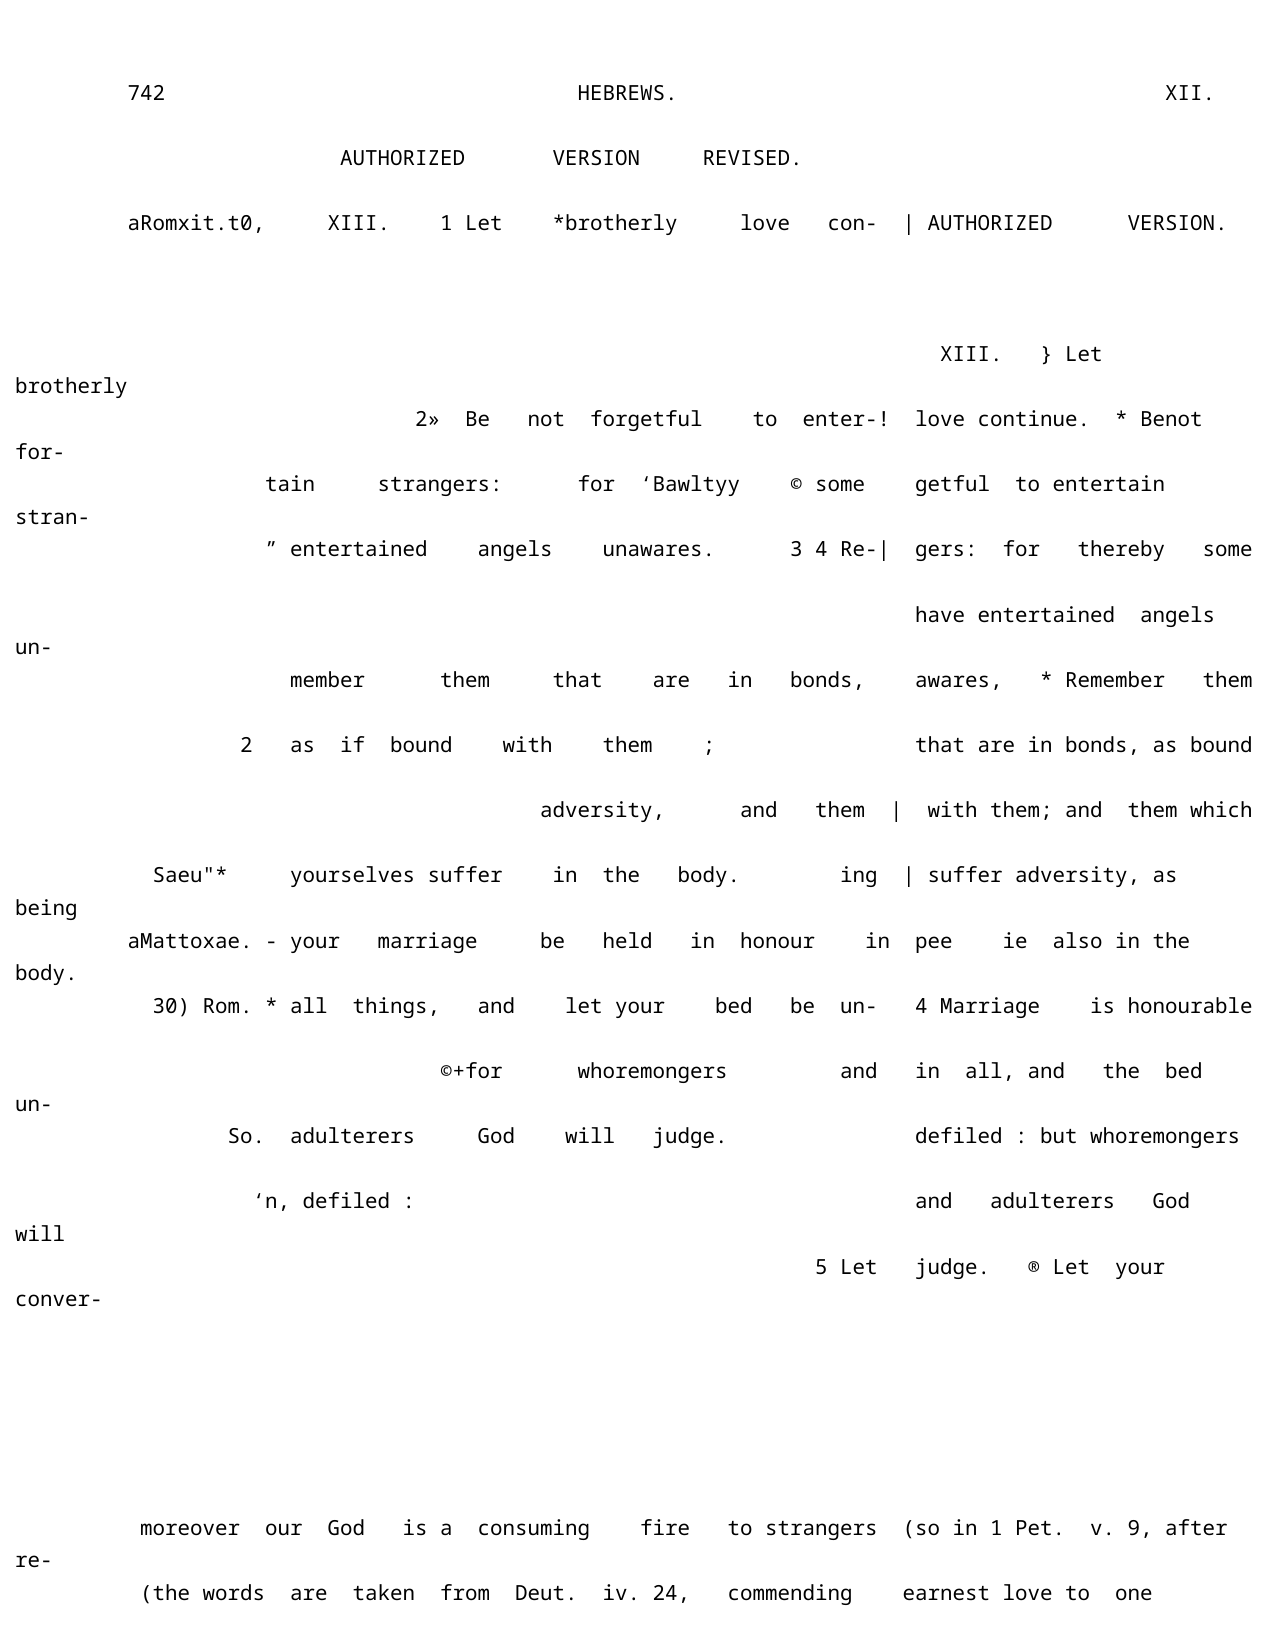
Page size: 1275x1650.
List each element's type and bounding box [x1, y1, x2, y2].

text [15, 15, 1260, 1606]
